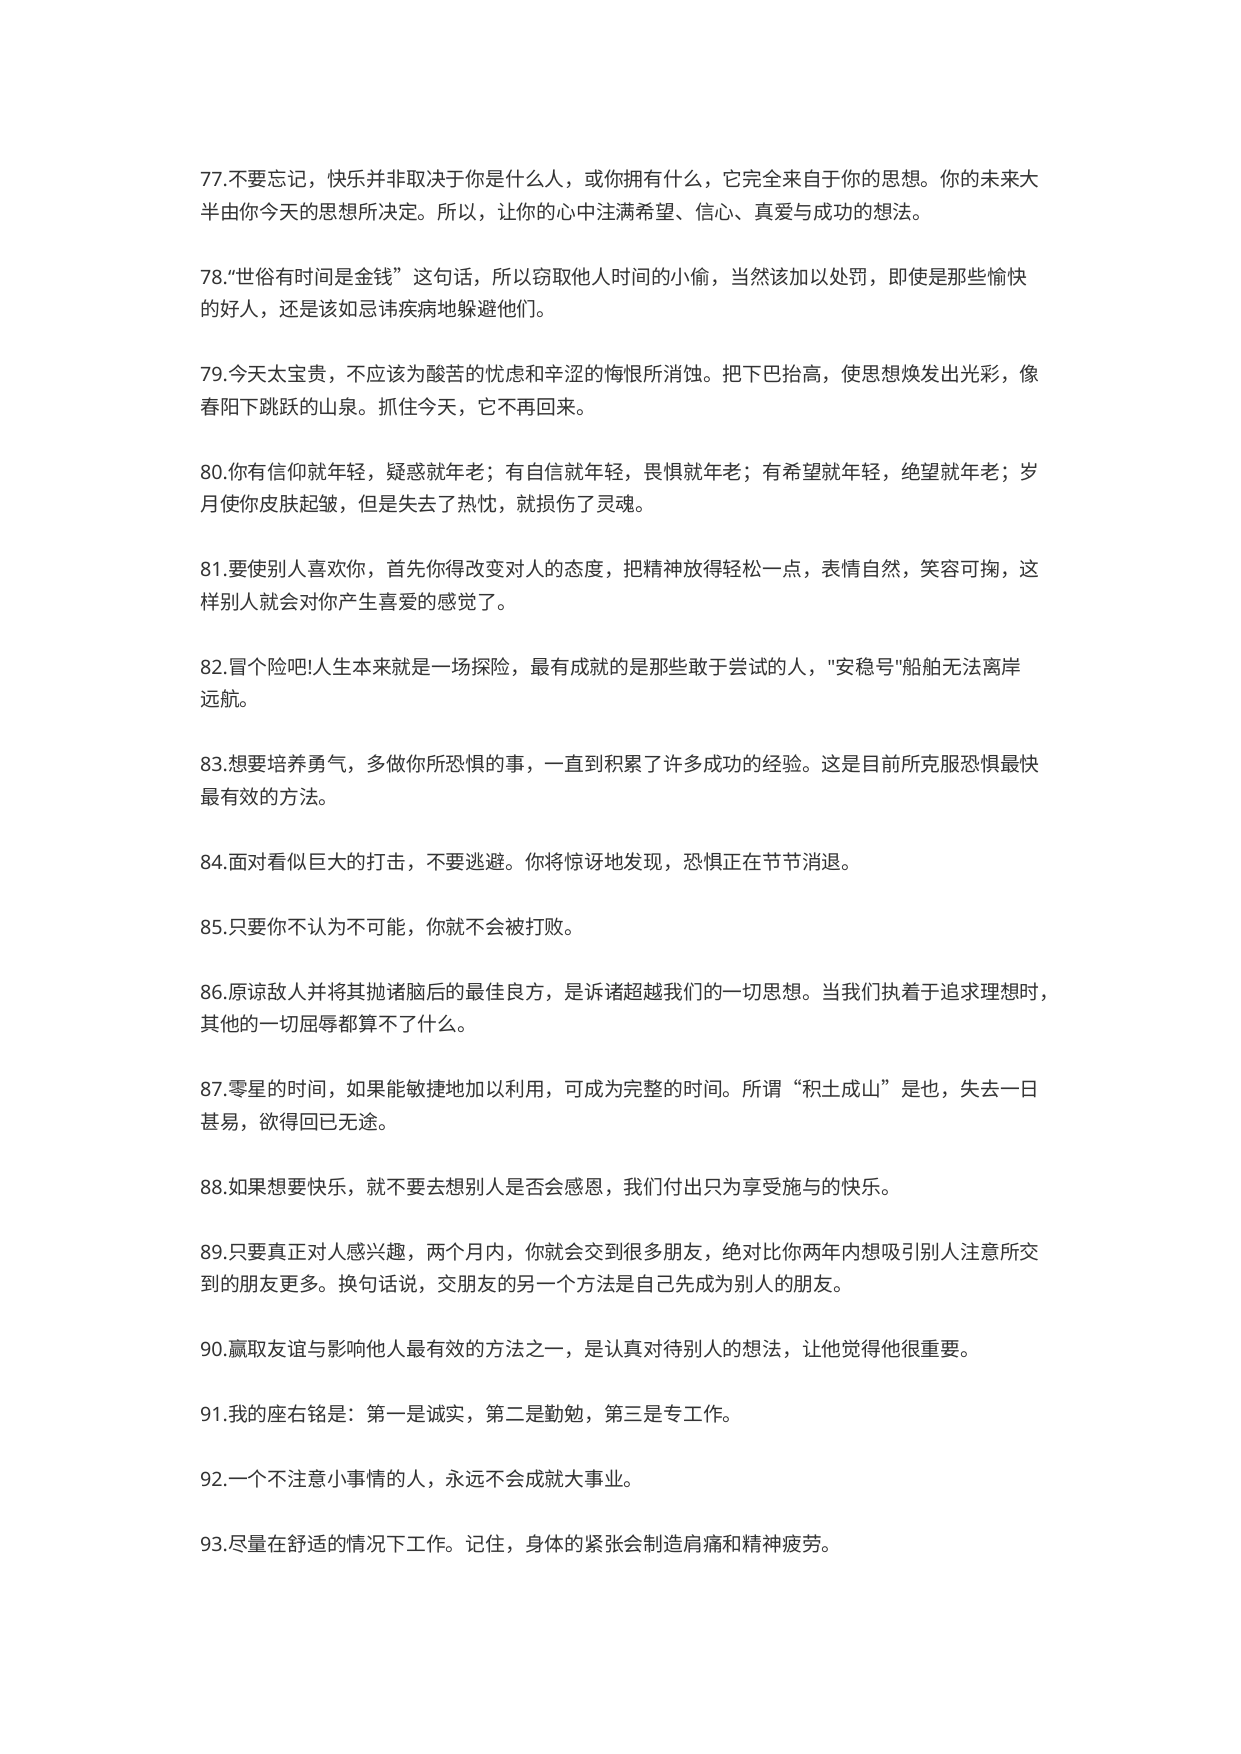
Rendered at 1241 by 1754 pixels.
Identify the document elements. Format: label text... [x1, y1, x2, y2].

text 90.赢取友谊与影响他人最有效的方法之一，是认真对待别人的想法，让他觉得他很重要。 [200, 1332, 1040, 1364]
text 88.如果想要快乐，就不要去想别人是否会感恩，我们付出只为享受施与的快乐。 [200, 1169, 1040, 1202]
text 83.想要培养勇气，多做你所恐惧的事，一直到积累了许多成功的经验。这是目前所克服恐惧最快最有效的方法。 [200, 747, 1040, 812]
text 84.面对看似巨大的打击，不要逃避。你将惊讶地发现，恐惧正在节节消退。 [200, 844, 1040, 877]
text 77.不要忘记，快乐并非取决于你是什么人，或你拥有什么，它完全来自于你的思想。你的未来大半由你今天的思想所决定。所以，让你的心中注满希望、信心、真爱与成功的想法。 [200, 162, 1040, 227]
text 81.要使别人喜欢你，首先你得改变对人的态度，把精神放得轻松一点，表情自然，笑容可掬，这样别人就会对你产生喜爱的感觉了。 [200, 552, 1040, 617]
text 80.你有信仰就年轻，疑惑就年老；有自信就年轻，畏惧就年老；有希望就年轻，绝望就年老；岁月使你皮肤起皱，但是失去了热忱，就损伤了灵魂。 [200, 454, 1040, 519]
text 78.“世俗有时间是金钱”这句话，所以窃取他人时间的小偷，当然该加以处罚，即使是那些愉快的好人，还是该如忌讳疾病地躲避他们。 [200, 259, 1040, 324]
text 92.一个不注意小事情的人，永远不会成就大事业。 [200, 1462, 1040, 1494]
text 91.我的座右铭是：第一是诚实，第二是勤勉，第三是专工作。 [200, 1397, 1040, 1429]
text 86.原谅敌人并将其抛诸脑后的最佳良方，是诉诸超越我们的一切思想。当我们执着于追求理想时，其他的一切屈辱都算不了什么。 [200, 1005, 1040, 1039]
text 82.冒个险吧!人生本来就是一场探险，最有成就的是那些敢于尝试的人，"安稳号"船舶无法离岸远航。 [200, 649, 1040, 714]
text 89.只要真正对人感兴趣，两个月内，你就会交到很多朋友，绝对比你两年内想吸引别人注意所交到的朋友更多。换句话说，交朋友的另一个方法是自己先成为别人的朋友。 [200, 1234, 1040, 1299]
text 85.只要你不认为不可能，你就不会被打败。 [200, 909, 1040, 942]
text 93.尽量在舒适的情况下工作。记住，身体的紧张会制造肩痛和精神疲劳。 [200, 1527, 1040, 1559]
text 87.零星的时间，如果能敏捷地加以利用，可成为完整的时间。所谓“积土成山”是也，失去一日甚易，欲得回已无途。 [200, 1072, 1040, 1137]
text 79.今天太宝贵，不应该为酸苦的忧虑和辛涩的悔恨所消蚀。把下巴抬高，使思想焕发出光彩，像春阳下跳跃的山泉。抓住今天，它不再回来。 [200, 357, 1040, 422]
